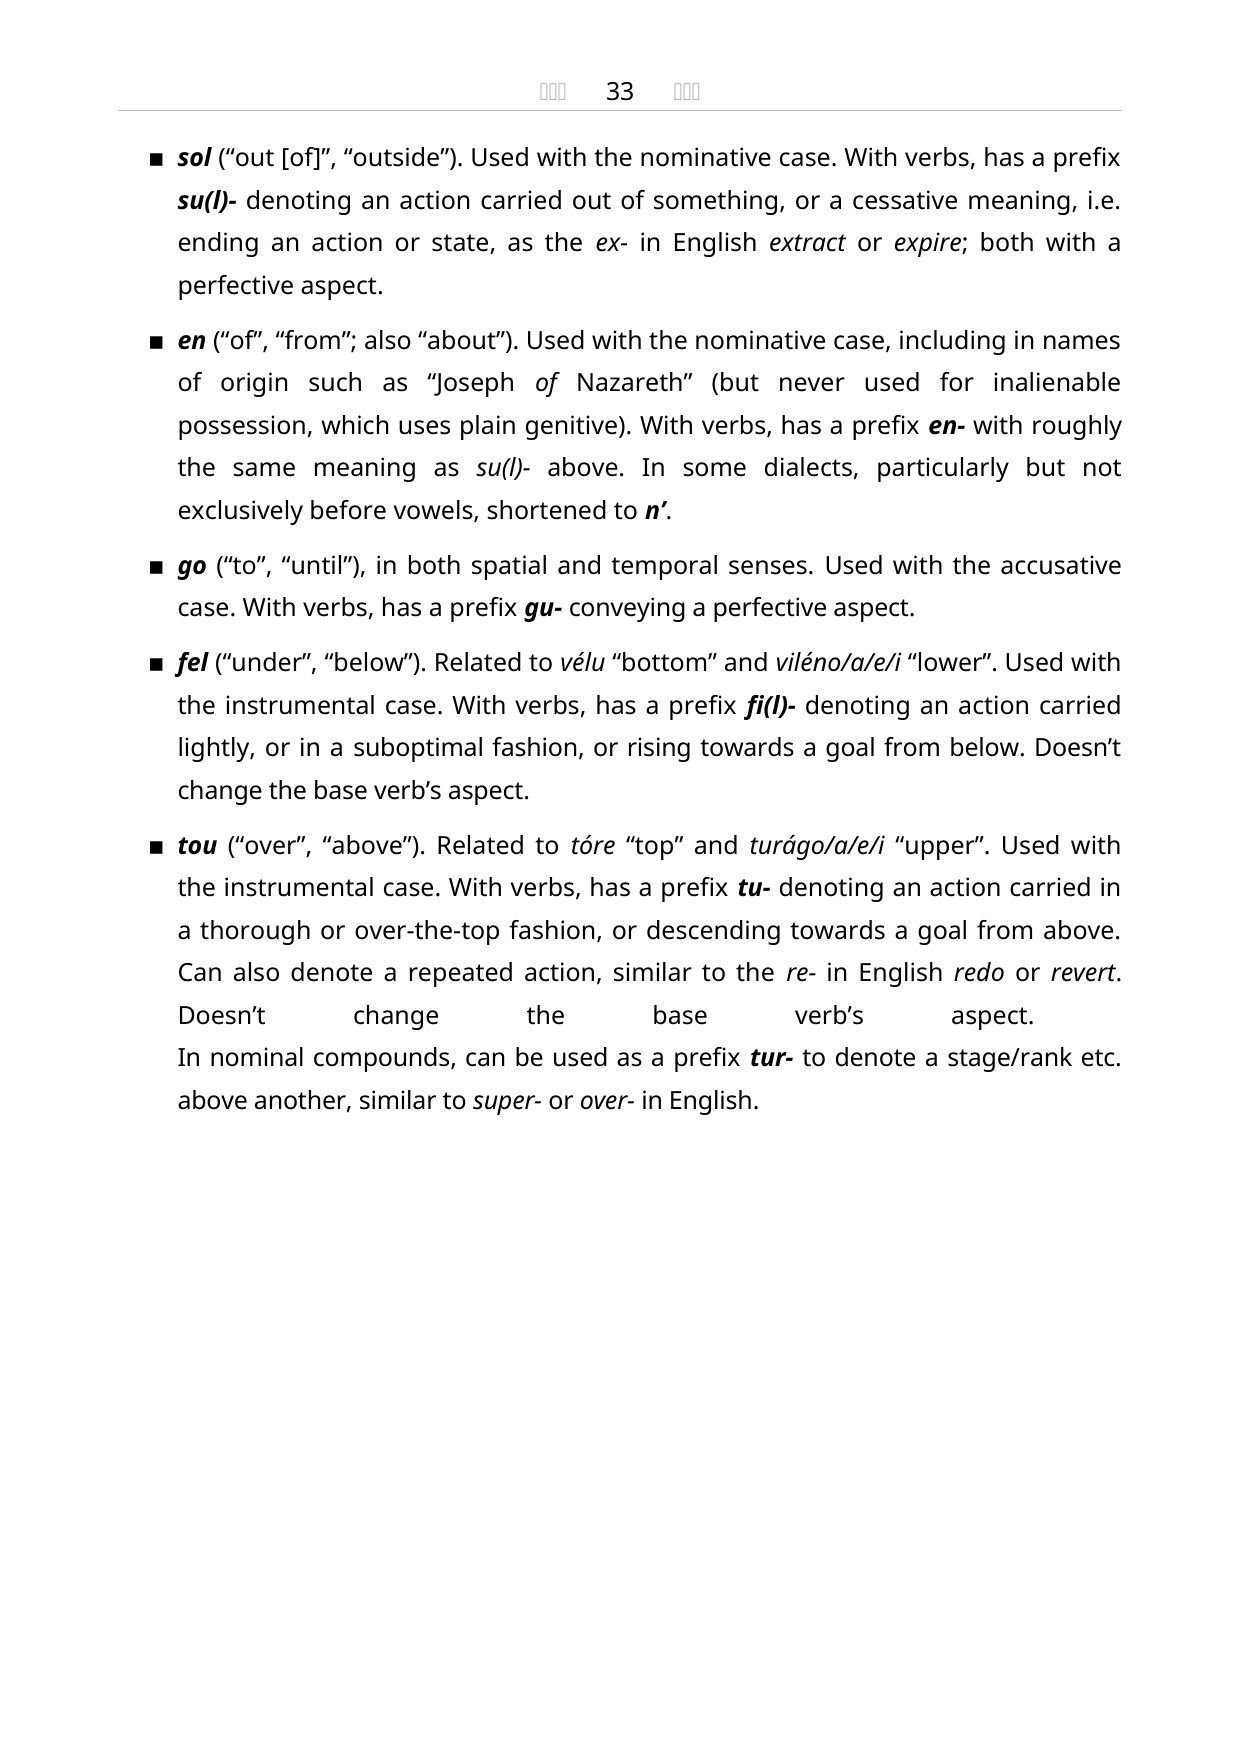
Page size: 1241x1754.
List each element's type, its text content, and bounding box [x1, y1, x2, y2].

list en (“of”, “from”; also “about”). Used with the nominative case, including in names of origin such as “Joseph of Nazareth” (but never used for inalienable possession, which uses plain genitive). With verbs, has a prefix en- with roughly the same meaning as su(l)- above. In some dialects, particularly but not exclusively before vowels, shortened to n’. [148, 322, 1122, 526]
list tou (“over”, “above”). Related to tóre “top” and turágo/a/e/i “upper”. Used with the instrumental case. With verbs, has a prefix tu- denoting an action carried in a thorough or over-the-top fashion, or descending towards a goal from above. Can also denote a repeated action, similar to the re- in English redo or revert. Doesn’t change the base verb’s aspect. In nominal compounds, can be used as a prefix tur- to denote a stage/rank etc. above another, similar to super- or over- in English. [148, 827, 1122, 1116]
list sol (“out [of]”, “outside”). Used with the nominative case. With verbs, has a prefix su(l)- denoting an action carried out of something, or a cessative meaning, i.e. ending an action or state, as the ex- in English extract or expire; both with a perfective aspect. [148, 140, 1122, 301]
list go (“to”, “until”), in both spatial and temporal senses. Used with the accusative case. With verbs, has a prefix gu- conveying a perfective aspect. [148, 547, 1122, 624]
list fel (“under”, “below”). Related to vélu “bottom” and viléno/a/e/i “lower”. Used with the instrumental case. With verbs, has a prefix fi(l)- denoting an action carried lightly, or in a suboptimal fashion, or rising towards a goal from below. Doesn’t change the base verb’s aspect. [148, 645, 1122, 806]
